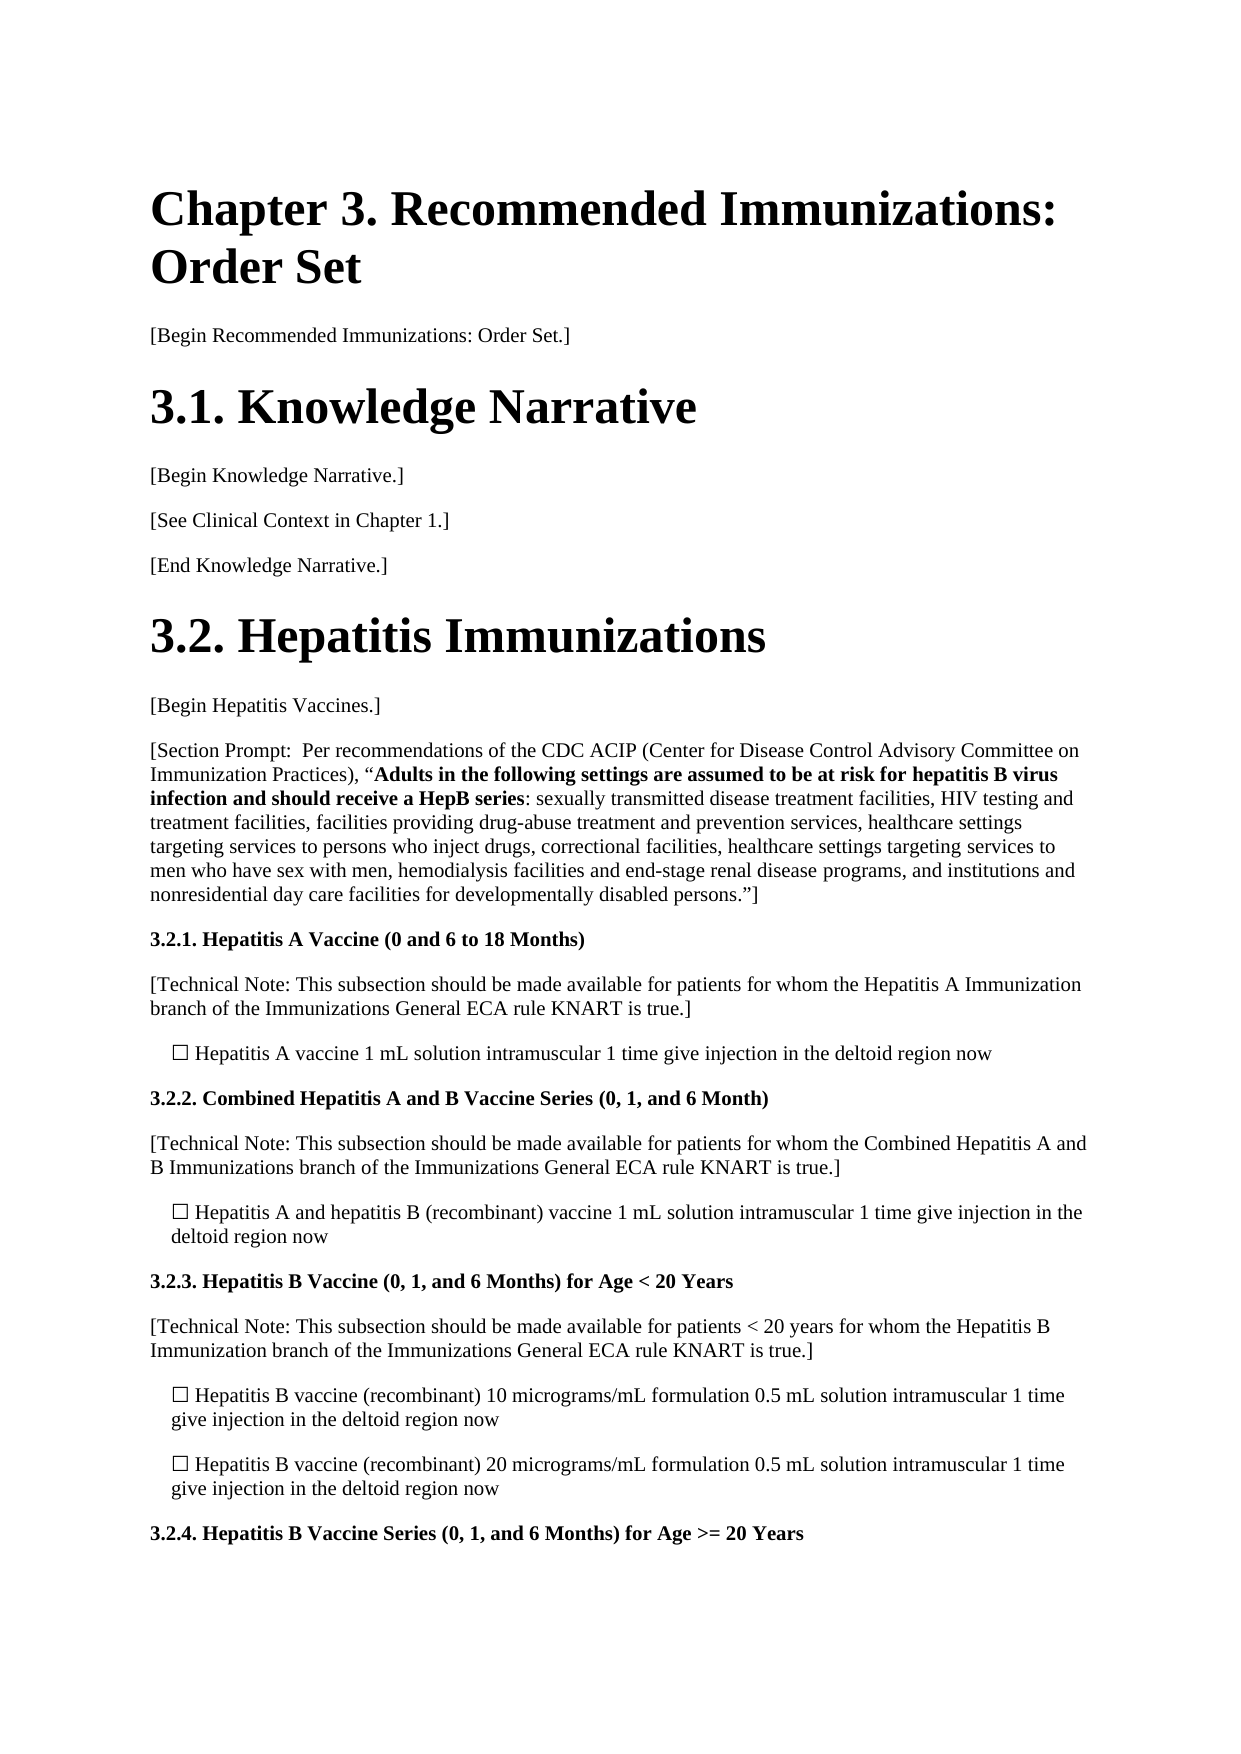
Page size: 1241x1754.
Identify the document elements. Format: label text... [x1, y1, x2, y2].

text [Begin Hepatitis Vaccines.] [150, 693, 1090, 717]
text [Technical Note: This subsection should be made available for patients for whom the Hepatitis A Immunization branch of the Immunizations General ECA rule KNART is true.] [150, 972, 1090, 1020]
text [Begin Recommended Immunizations: Order Set.] [150, 323, 1090, 347]
text [Technical Note: This subsection should be made available for patients for whom the Combined Hepatitis A and B Immunizations branch of the Immunizations General ECA rule KNART is true.] [150, 1131, 1090, 1179]
text ☐ Hepatitis A and hepatitis B (recombinant) vaccine 1 mL solution intramuscular 1 time give injection in the deltoid region now [171, 1200, 1090, 1248]
subtitle 3.1. Knowledge Narrative [150, 377, 1090, 434]
text [Technical Note: This subsection should be made available for patients < 20 years for whom the Hepatitis B Immunization branch of the Immunizations General ECA rule KNART is true.] [150, 1313, 1090, 1362]
text [End Knowledge Narrative.] [150, 553, 1090, 577]
text 3.2.4. Hepatitis B Vaccine Series (0, 1, and 6 Months) for Age >= 20 Years [150, 1520, 1090, 1544]
text ☐ Hepatitis B vaccine (recombinant) 20 micrograms/mL formulation 0.5 mL solution intramuscular 1 time give injection in the deltoid region now [171, 1451, 1090, 1499]
text ☐ Hepatitis B vaccine (recombinant) 10 micrograms/mL formulation 0.5 mL solution intramuscular 1 time give injection in the deltoid region now [171, 1382, 1090, 1431]
text 3.2.3. Hepatitis B Vaccine (0, 1, and 6 Months) for Age < 20 Years [150, 1269, 1090, 1293]
text 3.2.2. Combined Hepatitis A and B Vaccine Series (0, 1, and 6 Month) [150, 1086, 1090, 1110]
text ☐ Hepatitis A vaccine 1 mL solution intramuscular 1 time give injection in the deltoid region now [171, 1041, 1090, 1065]
subtitle Chapter 3. Recommended Immunizations: Order Set [150, 179, 1090, 294]
subtitle 3.2. Hepatitis Immunizations [150, 606, 1090, 664]
text 3.2.1. Hepatitis A Vaccine (0 and 6 to 18 Months) [150, 927, 1090, 951]
text [Begin Knowledge Narrative.] [150, 463, 1090, 487]
text [See Clinical Context in Chapter 1.] [150, 508, 1090, 532]
text [Section Prompt: Per recommendations of the CDC ACIP (Center for Disease Control Advisory Committee on Immunization Practices), “Adults in the following settings are assumed to be at risk for hepatitis B virus infection and should receive a HepB series: sexually transmitted disease treatment facilities, HIV testing and treatment facilities, facilities providing drug-abuse treatment and prevention services, healthcare settings targeting services to persons who inject drugs, correctional facilities, healthcare settings targeting services to men who have sex with men, hemodialysis facilities and end-stage renal disease programs, and institutions and nonresidential day care facilities for developmentally disabled persons.”] [150, 738, 1090, 906]
